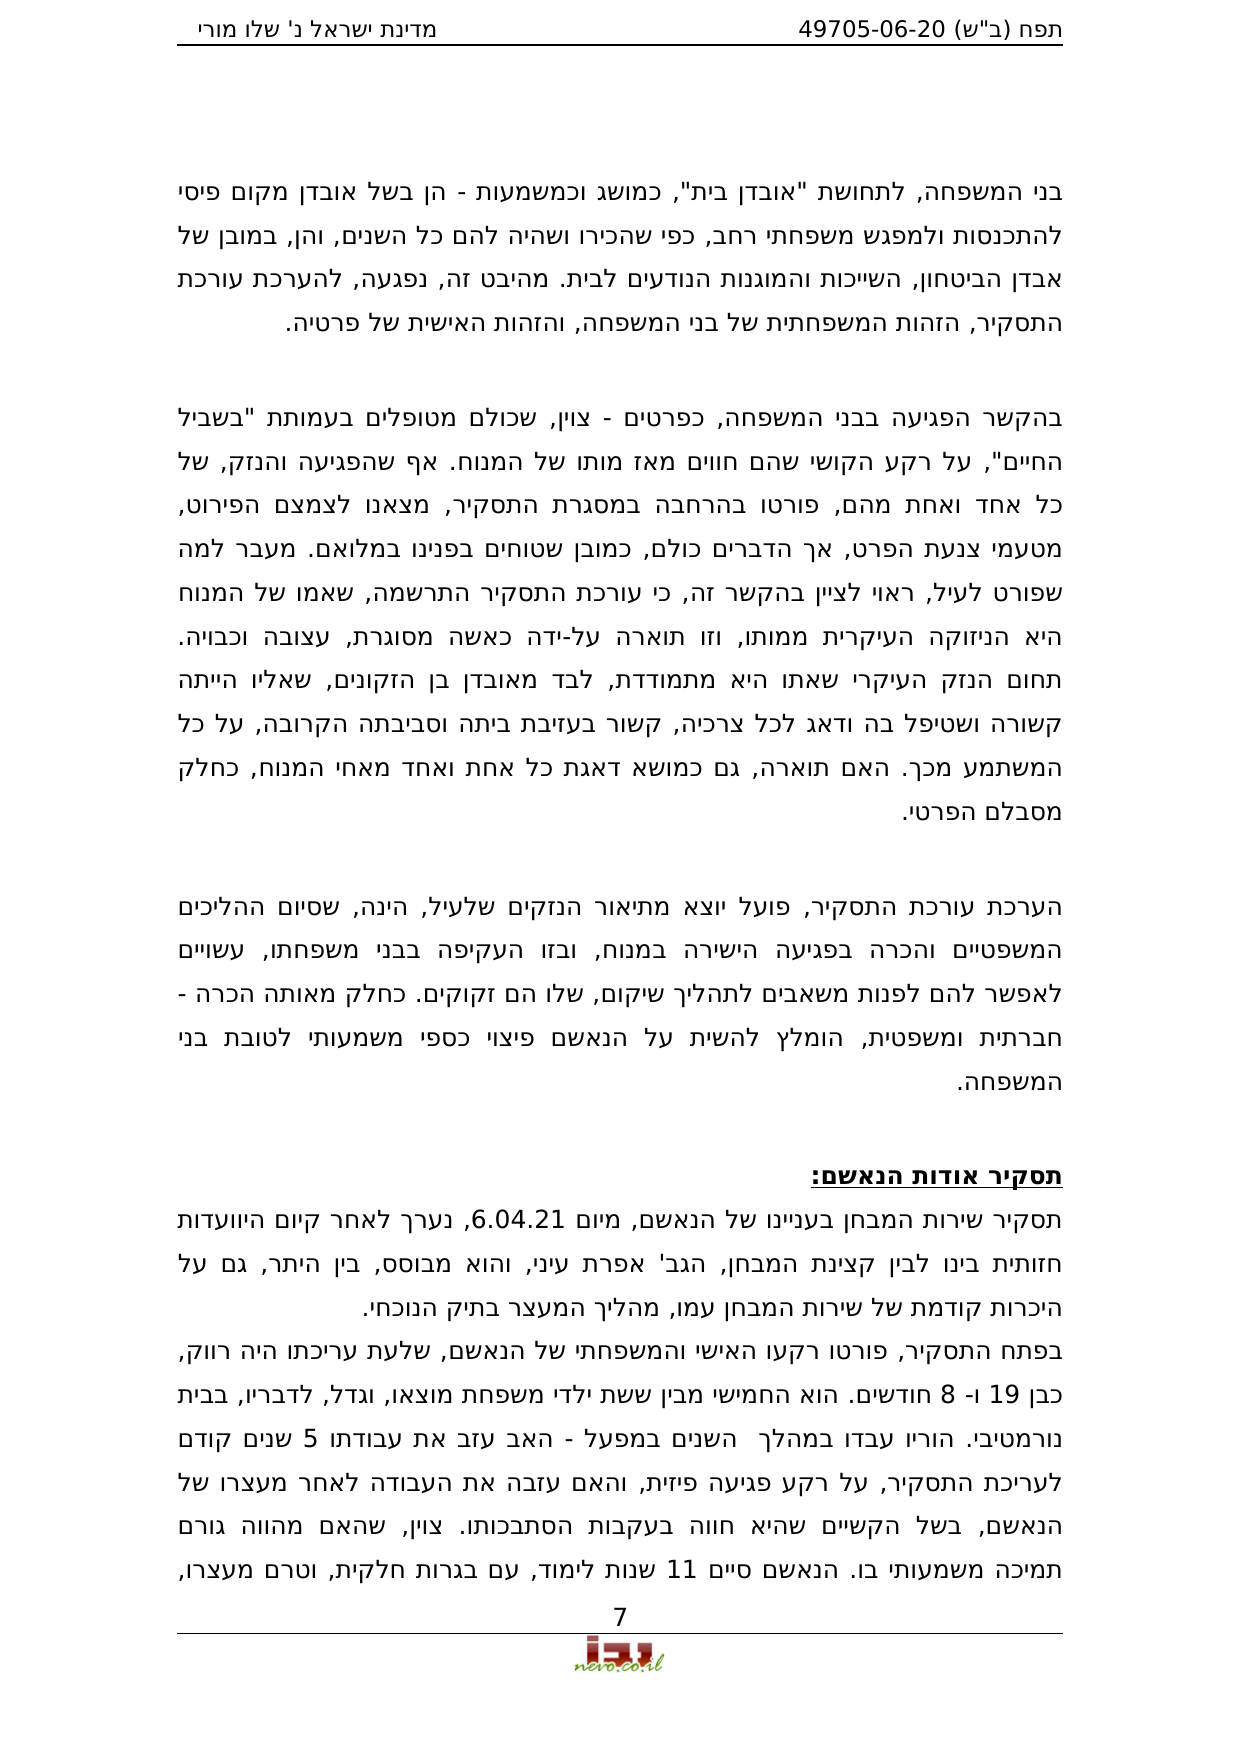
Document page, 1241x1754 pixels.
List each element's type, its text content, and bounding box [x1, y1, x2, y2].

text תסקיר אודות הנאשם: [177, 1162, 1063, 1191]
picture [574, 1635, 666, 1673]
text תסקיר שירות המבחן בעניינו של הנאשם, מיום 6.04.21, נערך לאחר קיום היוועדות חזותית בינו לבין קצינת המבחן, הגב' אפרת עיני, והוא מבוסס, בין היתר, גם על היכרות קודמת של שירות המבחן עמו, מהליך המעצר בתיק הנוכחי. [177, 1205, 1063, 1322]
text הערכת עורכת התסקיר, פועל יוצא מתיאור הנזקים שלעיל, הינה, שסיום ההליכים המשפטיים והכרה בפגיעה הישירה במנוח, ובזו העקיפה בבני משפחתו, עשויים לאפשר להם לפנות משאבים לתהליך שיקום, שלו הם זקוקים. כחלק מאותה הכרה - חברתית ומשפטית, הומלץ להשית על הנאשם פיצוי כספי משמעותי לטובת בני המשפחה. [177, 892, 1063, 1096]
text בהקשר הפגיעה בבני המשפחה, כפרטים - צוין, שכולם מטופלים בעמותת "בשביל החיים", על רקע הקושי שהם חווים מאז מותו של המנוח. אף שהפגיעה והנזק, של כל אחד ואחת מהם, פורטו בהרחבה במסגרת התסקיר, מצאנו לצמצם הפירוט, מטעמי צנעת הפרט, אך הדברים כולם, כמובן שטוחים בפנינו במלואם. מעבר למה שפורט לעיל, ראוי לציין בהקשר זה, כי עורכת התסקיר התרשמה, שאמו של המנוח היא הניזוקה העיקרית ממותו, וזו תוארה על-ידה כאשה מסוגרת, עצובה וכבויה. תחום הנזק העיקרי שאתו היא מתמודדת, לבד מאובדן בן הזקונים, שאליו הייתה קשורה ושטיפל בה ודאג לכל צרכיה, קשור בעזיבת ביתה וסביבתה הקרובה, על כל המשתמע מכך. האם תוארה, גם כמושא דאגת כל אחת ואחד מאחי המנוח, כחלק מסבלם הפרטי. [177, 403, 1063, 826]
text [177, 177, 1063, 338]
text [177, 1337, 1063, 1584]
